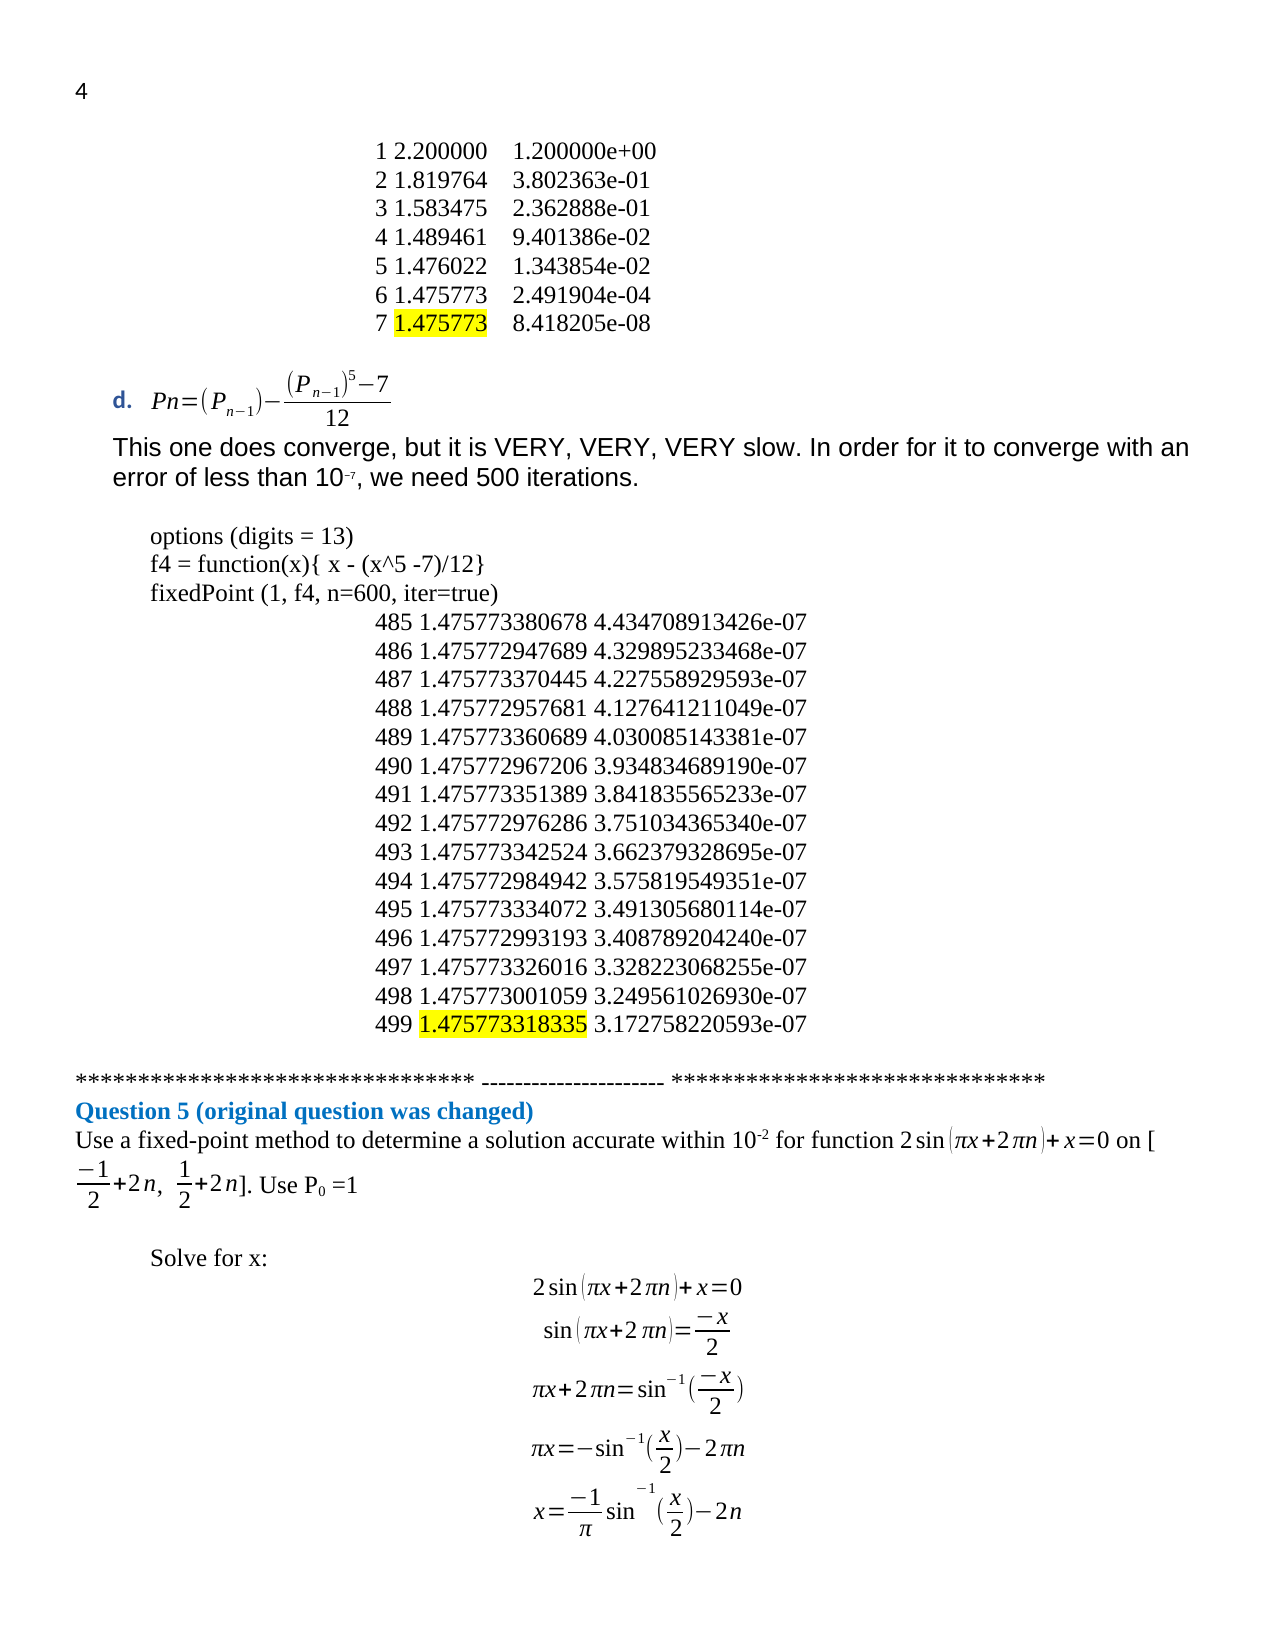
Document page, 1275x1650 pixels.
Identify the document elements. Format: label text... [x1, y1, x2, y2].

text Question 5 (original question was changed) [75, 1096, 1200, 1124]
text 499 1.475773318335 3.172758220593e-07 [375, 1009, 1200, 1038]
text 497 1.475773326016 3.328223068255e-07 [375, 952, 1200, 981]
text Use a fixed-point method to determine a solution accurate within 10-2 for function on [, ]. Use P0 =1 [75, 1124, 1200, 1214]
text 1 2.200000 1.200000e+00 [375, 136, 1200, 165]
text 487 1.475773370445 4.227558929593e-07 [375, 664, 1200, 693]
text 2 1.819764 3.802363e-01 [375, 165, 1200, 193]
text 485 1.475773380678 4.434708913426e-07 [375, 607, 1200, 636]
text 6 1.475773 2.491904e-04 [375, 280, 1200, 308]
text fixedPoint (1, f4, n=600, iter=true) [150, 578, 1200, 607]
text 490 1.475772967206 3.934834689190e-07 [375, 751, 1200, 779]
text 4 1.489461 9.401386e-02 [375, 222, 1200, 251]
text 491 1.475773351389 3.841835565233e-07 [375, 779, 1200, 808]
text 7 1.475773 8.418205e-08 [375, 308, 1200, 337]
text 486 1.475772947689 4.329895233468e-07 [375, 636, 1200, 664]
text 496 1.475772993193 3.408789204240e-07 [375, 923, 1200, 952]
text 495 1.475773334072 3.491305680114e-07 [375, 894, 1200, 923]
text Solve for x: [75, 1243, 1200, 1272]
text ******************************** ---------------------- ****************************** [75, 1067, 1200, 1096]
text 488 1.475772957681 4.127641211049e-07 [375, 693, 1200, 722]
text f4 = function(x){ x - (x^5 -7)/12} [150, 549, 1200, 578]
text options (digits = 13) [150, 521, 1200, 549]
text 492 1.475772976286 3.751034365340e-07 [375, 808, 1200, 837]
text 494 1.475772984942 3.575819549351e-07 [375, 866, 1200, 894]
text 3 1.583475 2.362888e-01 [375, 193, 1200, 222]
text 493 1.475773342524 3.662379328695e-07 [375, 837, 1200, 866]
text 498 1.475773001059 3.249561026930e-07 [375, 981, 1200, 1009]
text 489 1.475773360689 4.030085143381e-07 [375, 722, 1200, 751]
text 5 1.476022 1.343854e-02 [375, 251, 1200, 280]
text This one does converge, but it is VERY, VERY, VERY slow. In order for it to converge with an error of less than 10−7, we need 500 iterations. [112, 432, 1200, 492]
